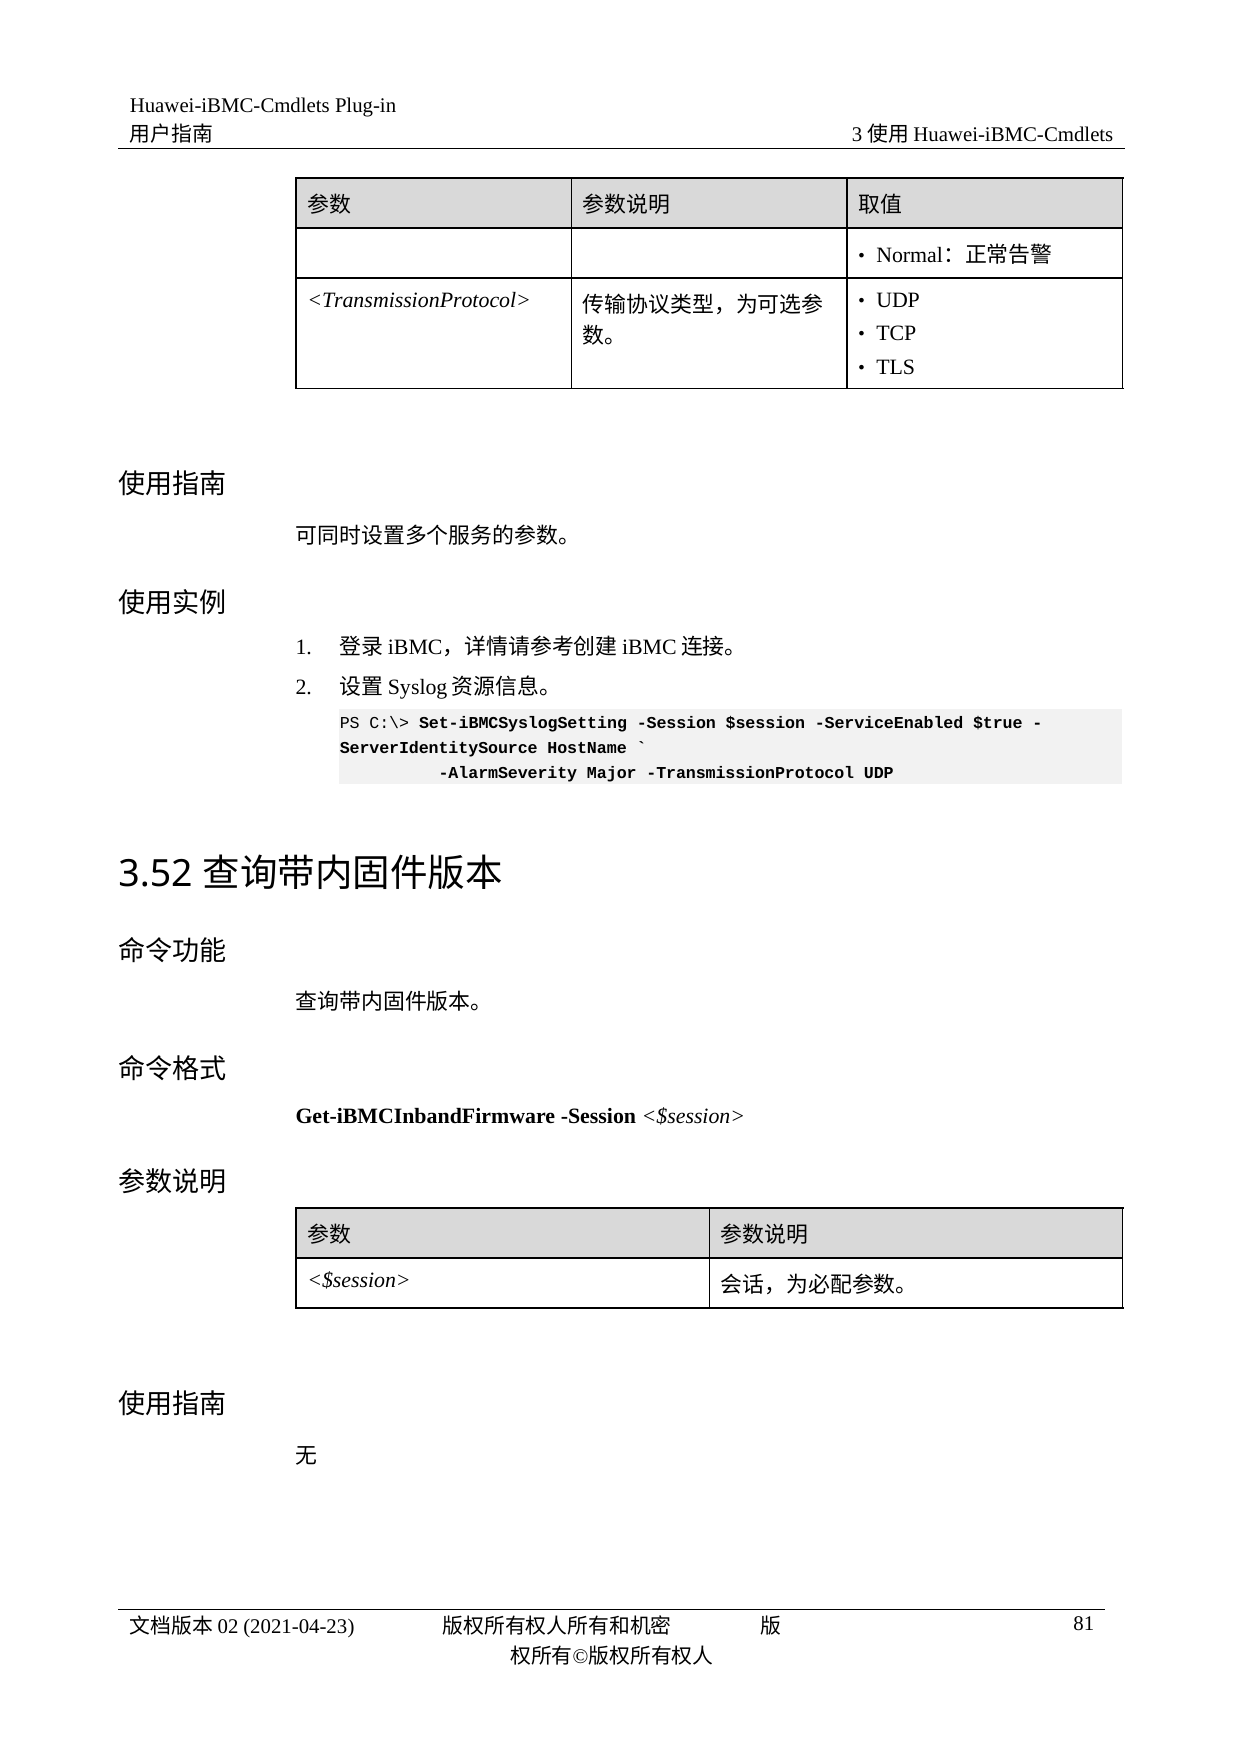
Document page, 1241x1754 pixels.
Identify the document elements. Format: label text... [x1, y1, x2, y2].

list 设置Syslog资源信息。 [295, 669, 1122, 700]
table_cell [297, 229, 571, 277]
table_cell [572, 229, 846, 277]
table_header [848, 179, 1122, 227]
text 可同时设置多个服务的参数。 [295, 518, 1122, 550]
text 参数说明 [118, 1160, 1122, 1199]
list PS C:\> Set-iBMCSyslogSetting -Session $session -ServiceEnabled $true -ServerIdentitySource HostName ` -AlarmSeverity Major -TransmissionProtocol UDP [339, 709, 1122, 784]
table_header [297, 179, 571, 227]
subtitle 查询带内固件版本 [118, 846, 1122, 897]
text 使用指南 [118, 1382, 1122, 1421]
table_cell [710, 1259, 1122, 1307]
text 无 [295, 1438, 1122, 1469]
text 使用实例 [118, 581, 1122, 620]
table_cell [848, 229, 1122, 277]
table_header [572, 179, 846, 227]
text 使用指南 [118, 462, 1122, 501]
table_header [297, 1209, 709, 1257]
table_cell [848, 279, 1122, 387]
text 命令格式 [118, 1047, 1122, 1087]
text 命令功能 [118, 928, 1122, 968]
list 登录iBMC，详情请参考3.3 创建iBMC连接。 [295, 629, 1122, 660]
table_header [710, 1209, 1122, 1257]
text 查询带内固件版本。 [295, 984, 1122, 1016]
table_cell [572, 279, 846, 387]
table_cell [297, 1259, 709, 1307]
text Get-iBMCInbandFirmware -Session <$session> [295, 1103, 1122, 1128]
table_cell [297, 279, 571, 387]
